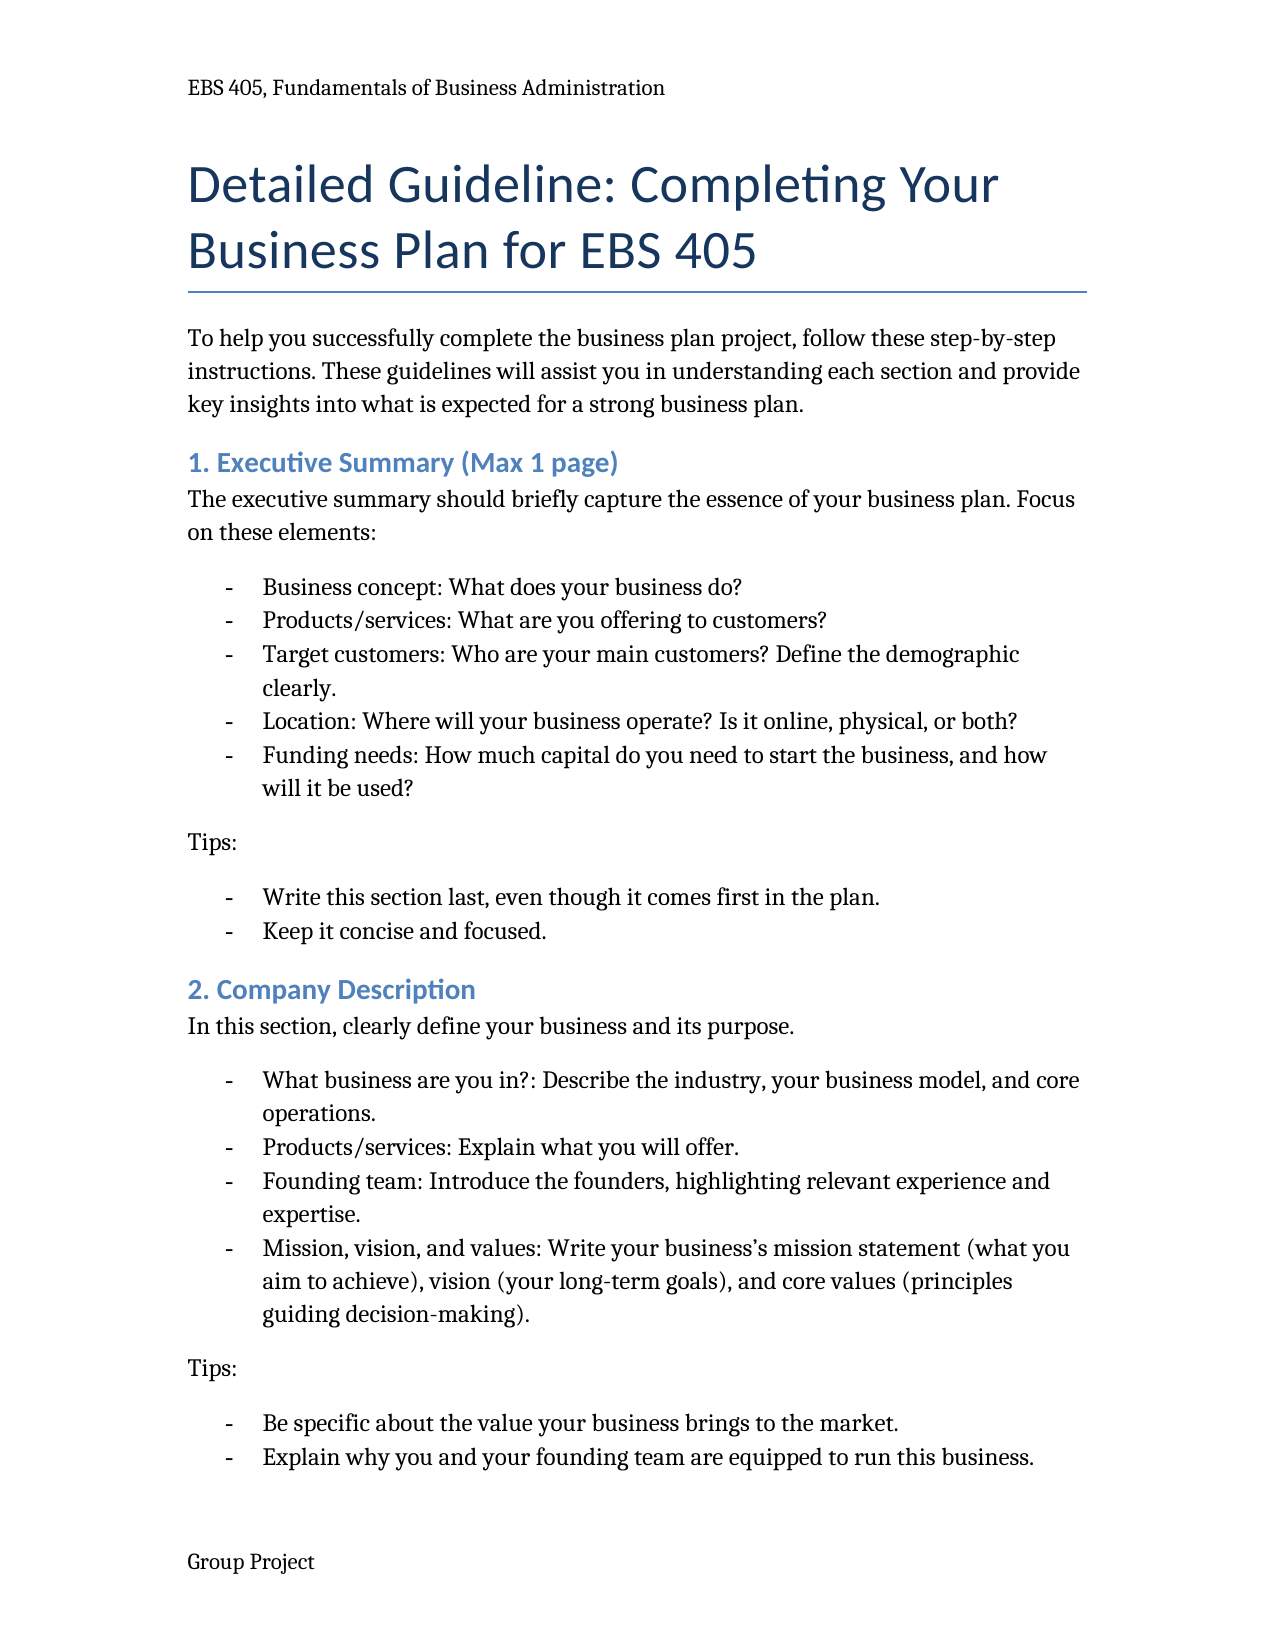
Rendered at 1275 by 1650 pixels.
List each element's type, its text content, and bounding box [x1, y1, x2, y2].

text The executive summary should briefly capture the essence of your business plan. Focus on these elements: [187, 485, 1087, 547]
list What business are you in?: Describe the industry, your business model, and core operations. [225, 1066, 1087, 1128]
title Detailed Guideline: Completing Your Business Plan for EBS 405 [187, 150, 1087, 293]
list Business concept: What does your business do? [225, 572, 1087, 601]
text In this section, clearly define your business and its purpose. [187, 1012, 1087, 1040]
text Tips: [187, 828, 1087, 857]
subtitle 1. Executive Summary (Max 1 page) [187, 444, 1087, 479]
list Location: Where will your business operate? Is it online, physical, or both? [225, 706, 1087, 736]
subtitle 2. Company Description [187, 971, 1087, 1006]
list Funding needs: How much capital do you need to start the business, and how will it be used? [225, 740, 1087, 803]
list Mission, vision, and values: Write your business’s mission statement (what you aim to achieve), vision (your long-term goals), and core values (principles guiding decision-making). [225, 1233, 1087, 1329]
list Products/services: Explain what you will offer. [225, 1132, 1087, 1162]
list Keep it concise and focused. [225, 916, 1087, 946]
list Products/services: What are you offering to customers? [225, 606, 1087, 635]
text To help you successfully complete the business plan project, follow these step-by-step instructions. These guidelines will assist you in understanding each section and provide key insights into what is expected for a strong business plan. [187, 324, 1087, 419]
list Write this section last, even though it comes first in the plan. [225, 882, 1087, 912]
list Founding team: Introduce the founders, highlighting relevant experience and expertise. [225, 1166, 1087, 1229]
text Tips: [187, 1354, 1087, 1383]
list Explain why you and your founding team are equipped to run this business. [225, 1442, 1087, 1471]
list Target customers: Who are your main customers? Define the demographic clearly. [225, 639, 1087, 702]
list Be specific about the value your business brings to the market. [225, 1408, 1087, 1437]
